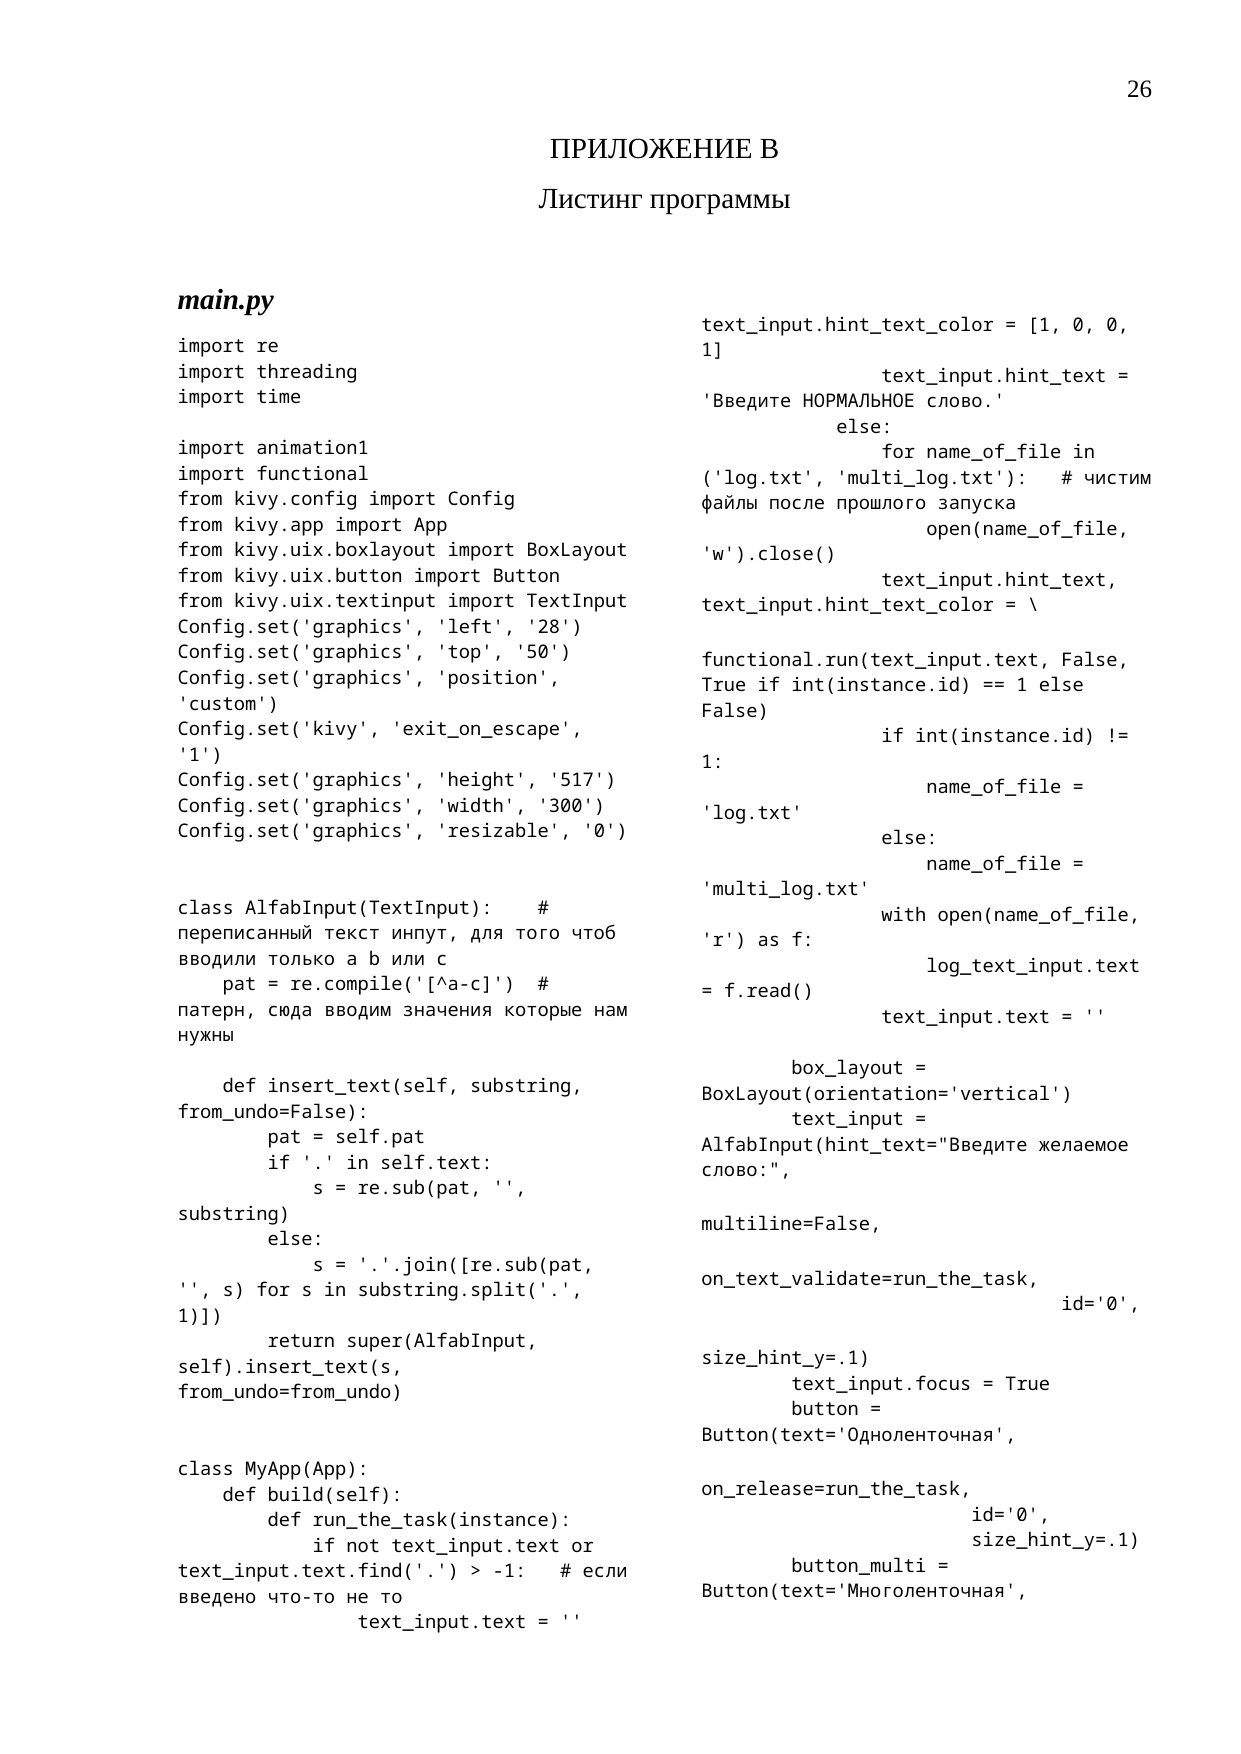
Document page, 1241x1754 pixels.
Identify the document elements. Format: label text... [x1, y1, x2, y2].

subtitle Листинг программы [177, 182, 1152, 215]
subtitle ПРИЛОЖЕНИЕ В [177, 131, 1152, 165]
text main.py [177, 282, 627, 316]
